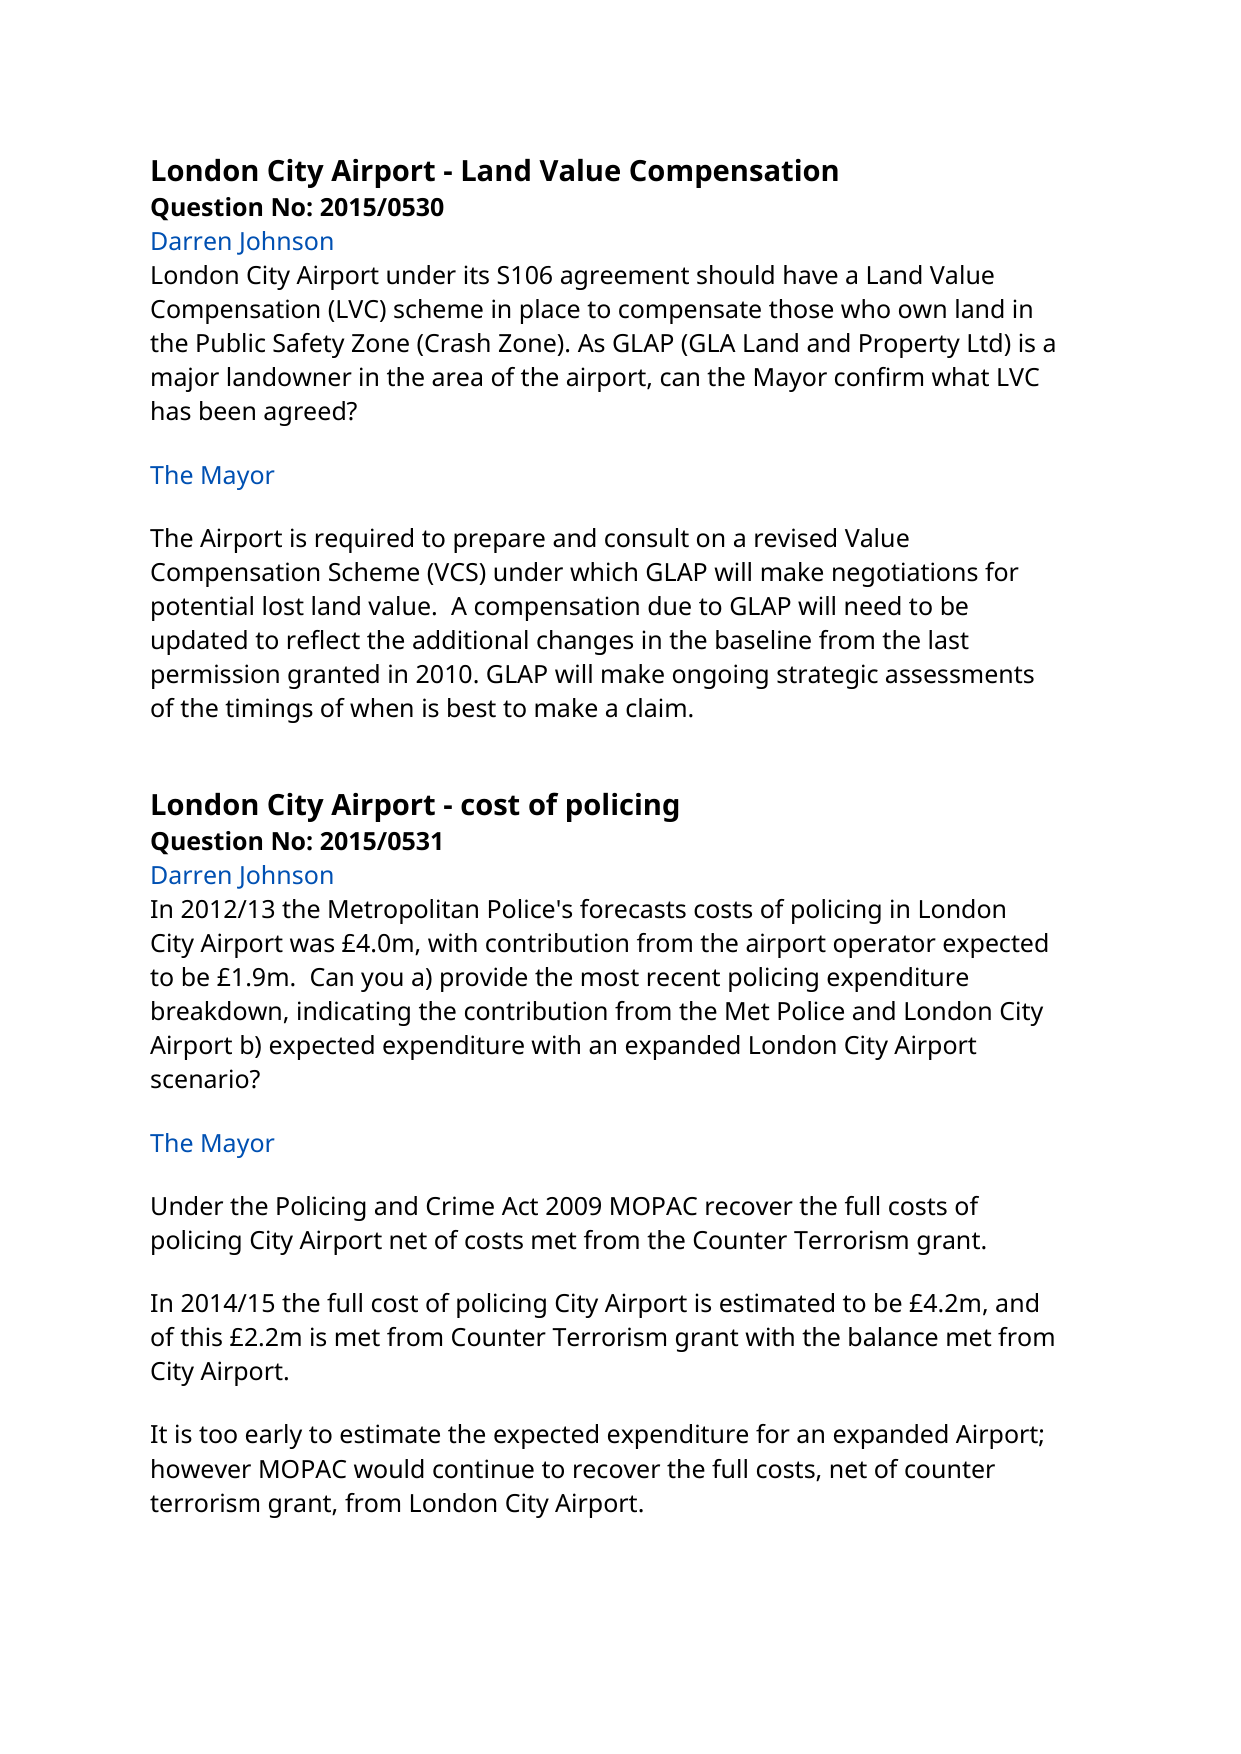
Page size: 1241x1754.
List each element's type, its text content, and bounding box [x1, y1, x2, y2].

table_cell London City Airport - Land Value Compensation Question No: 2015/0530 Darren Johnson London City Airport under its S106 agreement should have a Land Value Compensation (LVC) scheme in place to compensate those who own land in the Public Safety Zone (Crash Zone). As GLAP (GLA Land and Property Ltd) is a major landowner in the area of the airport, can the Mayor confirm what LVC has been agreed? The Mayor The Airport is required to prepare and consult on a revised Value Compensation Scheme (VCS) under which GLAP will make negotiations for potential lost land value. A compensation due to GLAP will need to be updated to reflect the additional changes in the baseline from the last permission granted in 2010. GLAP will make ongoing strategic assessments of the timings of when is best to make a claim. [139, 150, 1069, 784]
table_cell London City Airport - cost of policing Question No: 2015/0531 Darren Johnson In 2012/13 the Metropolitan Police's forecasts costs of policing in London City Airport was £4.0m, with contribution from the airport operator expected to be £1.9m. Can you a) provide the most recent policing expenditure breakdown, indicating the contribution from the Met Police and London City Airport b) expected expenditure with an expanded London City Airport scenario? The Mayor Under the Policing and Crime Act 2009 MOPAC recover the full costs of policing City Airport net of costs met from the Counter Terrorism grant. In 2014/15 the full cost of policing City Airport is estimated to be £4.2m, and of this £2.2m is met from Counter Terrorism grant with the balance met from City Airport. It is too early to estimate the expected expenditure for an expanded Airport; however MOPAC would continue to recover the full costs, net of counter terrorism grant, from London City Airport. [139, 784, 1069, 1578]
